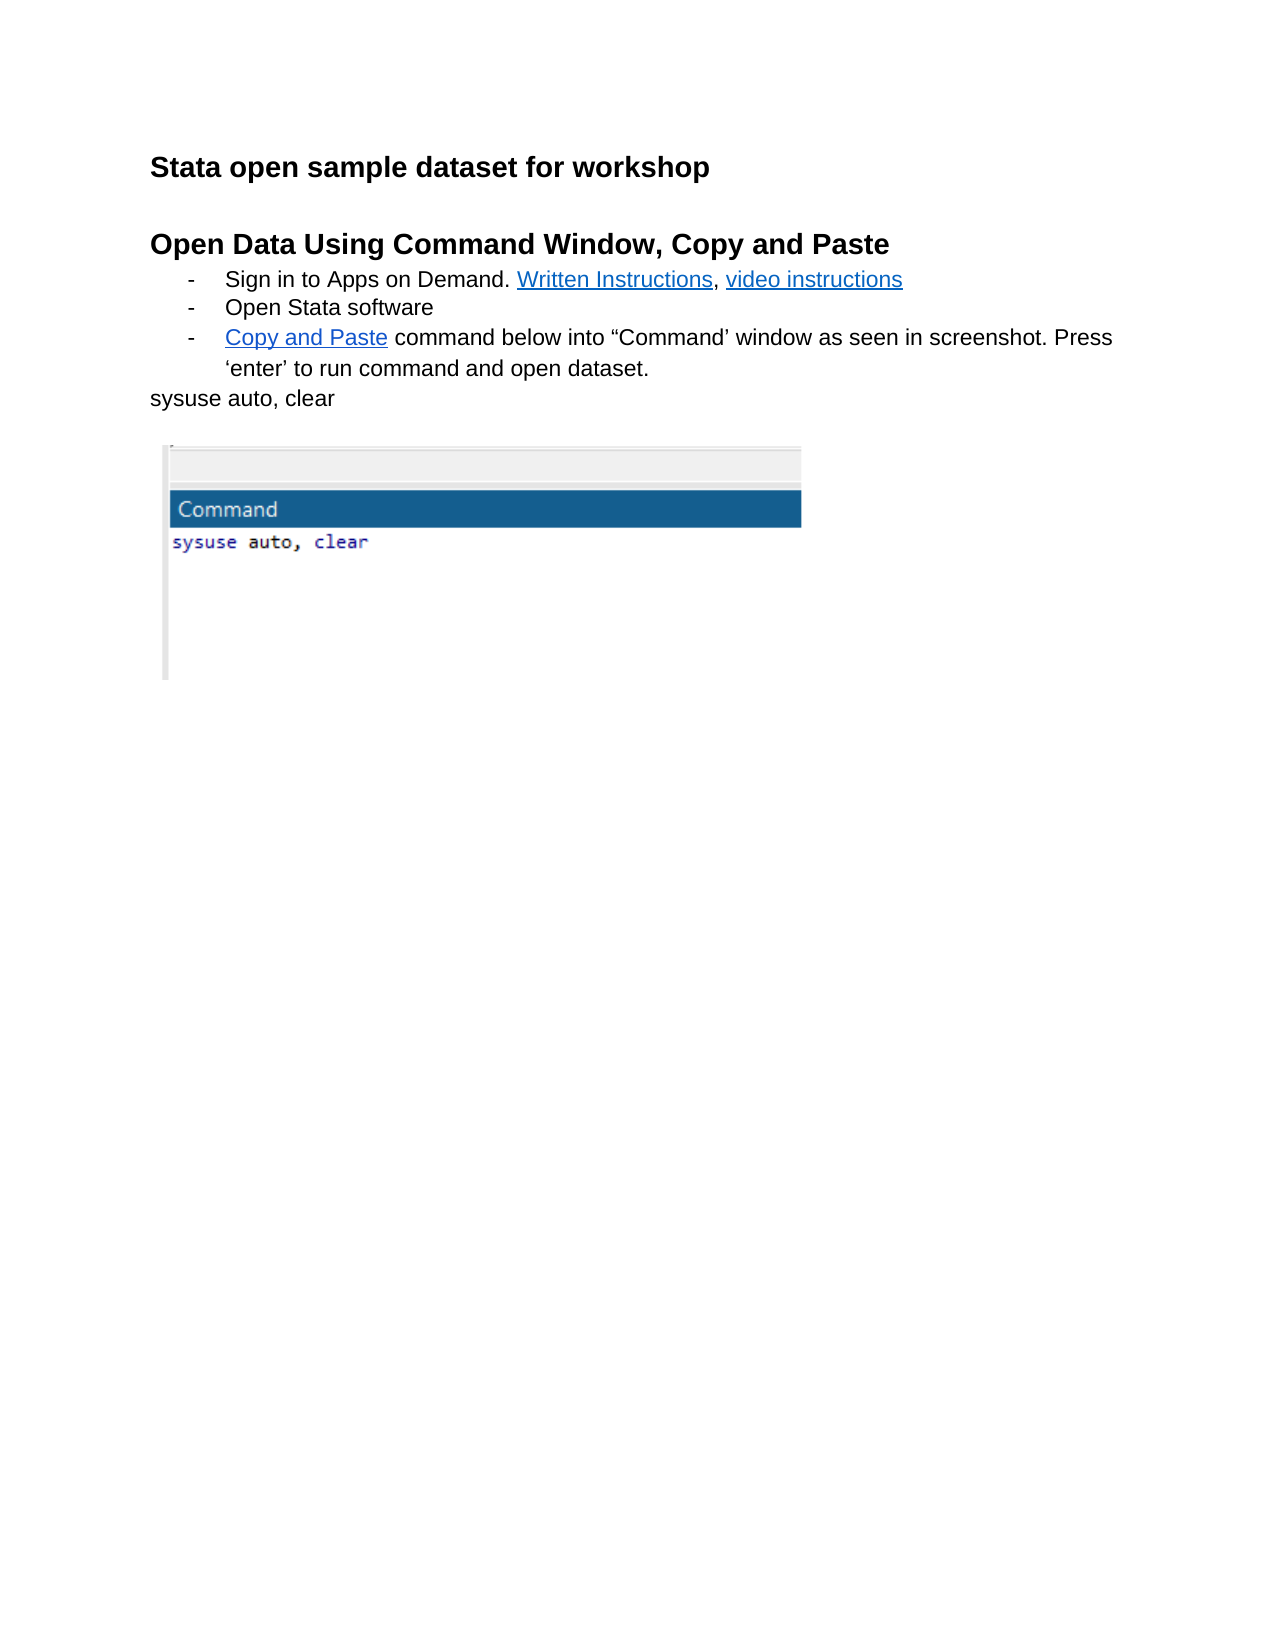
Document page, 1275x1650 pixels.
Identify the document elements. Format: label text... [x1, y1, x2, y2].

list Open Stata software [187, 294, 1125, 320]
list Copy and Paste command below into “Command’ window as seen in screenshot. Press ‘enter’ to run command and open dataset. [187, 324, 1125, 381]
text Open Data Using Command Window, Copy and Paste [150, 227, 1125, 261]
picture [150, 445, 802, 680]
list Sign in to Apps on Demand. Written Instructions, video instructions [187, 266, 1125, 292]
text sysuse auto, clear [150, 385, 1125, 411]
text Stata open sample dataset for workshop [150, 150, 1125, 183]
